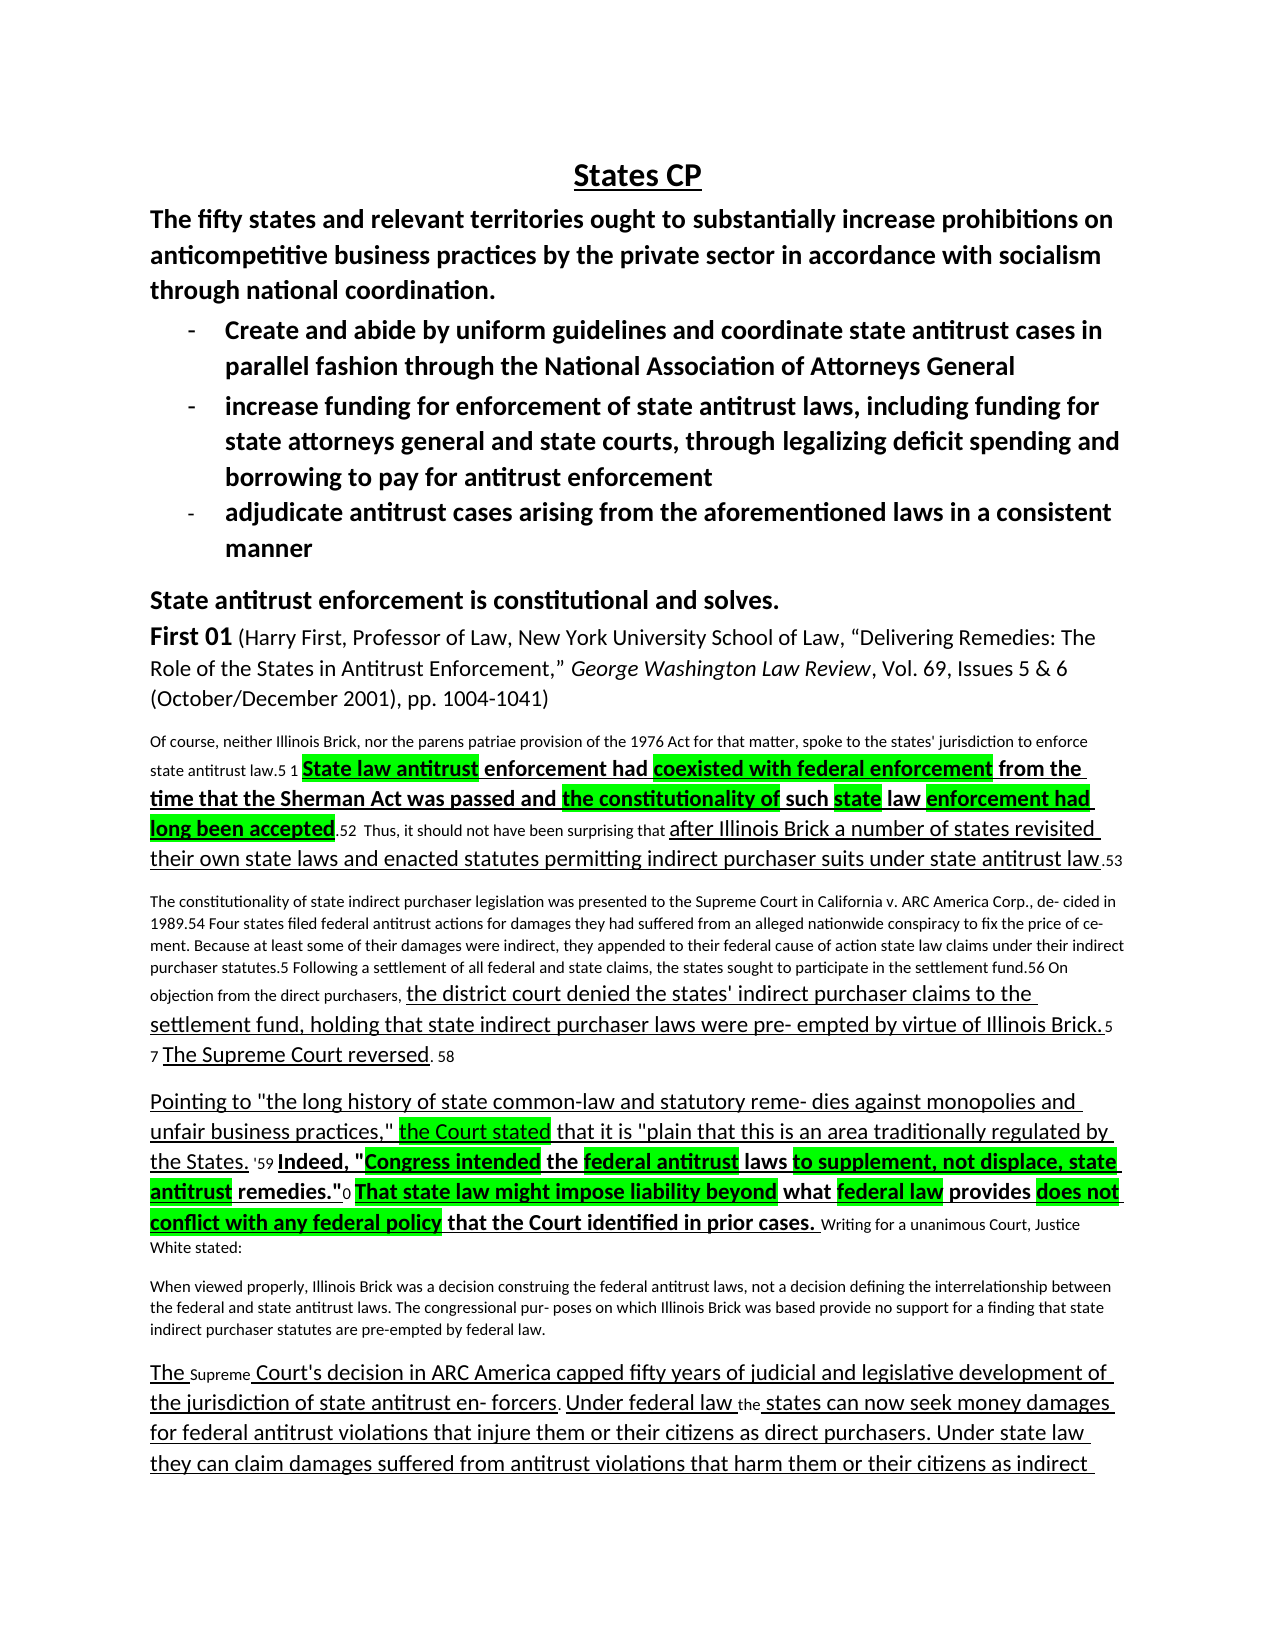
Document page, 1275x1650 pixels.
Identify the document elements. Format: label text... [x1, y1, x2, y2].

text First 01 (Harry First, Professor of Law, New York University School of Law, “Delivering Remedies: The Role of the States in Antitrust Enforcement,” George Washington Law Review, Vol. 69, Issues 5 & 6 (October/December 2001), pp. 1004-1041) [150, 619, 1125, 713]
subtitle increase funding for enforcement of state antitrust laws, including funding for state attorneys general and state courts, through legalizing deficit spending and borrowing to pay for antitrust enforcement [187, 389, 1125, 493]
text When viewed properly, Illinois Brick was a decision construing the federal antitrust laws, not a decision defining the interrelationship between the federal and state antitrust laws. The congressional pur- poses on which Illinois Brick was based provide no support for a finding that state indirect purchaser statutes are pre-empted by federal law. [150, 1276, 1125, 1340]
text The constitutionality of state indirect purchaser legislation was presented to the Supreme Court in California v. ARC America Corp., de- cided in 1989.54 Four states filed federal antitrust actions for damages they had suffered from an alleged nationwide conspiracy to fix the price of ce- ment. Because at least some of their damages were indirect, they appended to their federal cause of action state law claims under their indirect purchaser statutes.5 Following a settlement of all federal and state claims, the states sought to participate in the settlement fund.56 On objection from the direct purchasers, the district court denied the states' indirect purchaser claims to the settlement fund, holding that state indirect purchaser laws were pre- empted by virtue of Illinois Brick.5 7 The Supreme Court reversed. 58 [150, 891, 1125, 1068]
subtitle The fifty states and relevant territories ought to substantially increase prohibitions on anticompetitive business practices by the private sector in accordance with socialism through national coordination. [150, 202, 1125, 307]
text Pointing to "the long history of state common-law and statutory reme- dies against monopolies and unfair business practices," the Court stated that it is "plain that this is an area traditionally regulated by the States. '59 Indeed, "Congress intended the federal antitrust laws to supplement, not displace, state antitrust remedies."0 That state law might impose liability beyond what federal law provides does not conflict with any federal policy that the Court identified in prior cases. Writing for a unanimous Court, Justice White stated: [150, 1087, 1125, 1258]
subtitle State antitrust enforcement is constitutional and solves. [150, 583, 1125, 617]
text Of course, neither Illinois Brick, nor the parens patriae provision of the 1976 Act for that matter, spoke to the states' jurisdiction to enforce state antitrust law.5 1 State law antitrust enforcement had coexisted with federal enforcement from the time that the Sherman Act was passed and the constitutionality of such state law enforcement had long been accepted.52 Thus, it should not have been surprising that after Illinois Brick a number of states revisited their own state laws and enacted statutes permitting indirect purchaser suits under state antitrust law.53 [150, 731, 1125, 873]
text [150, 1358, 1125, 1477]
subtitle Create and abide by uniform guidelines and coordinate state antitrust cases in parallel fashion through the National Association of Attorneys General [187, 313, 1125, 382]
subtitle States CP [150, 154, 1125, 195]
list adjudicate antitrust cases arising from the aforementioned laws in a consistent manner [187, 496, 1125, 564]
